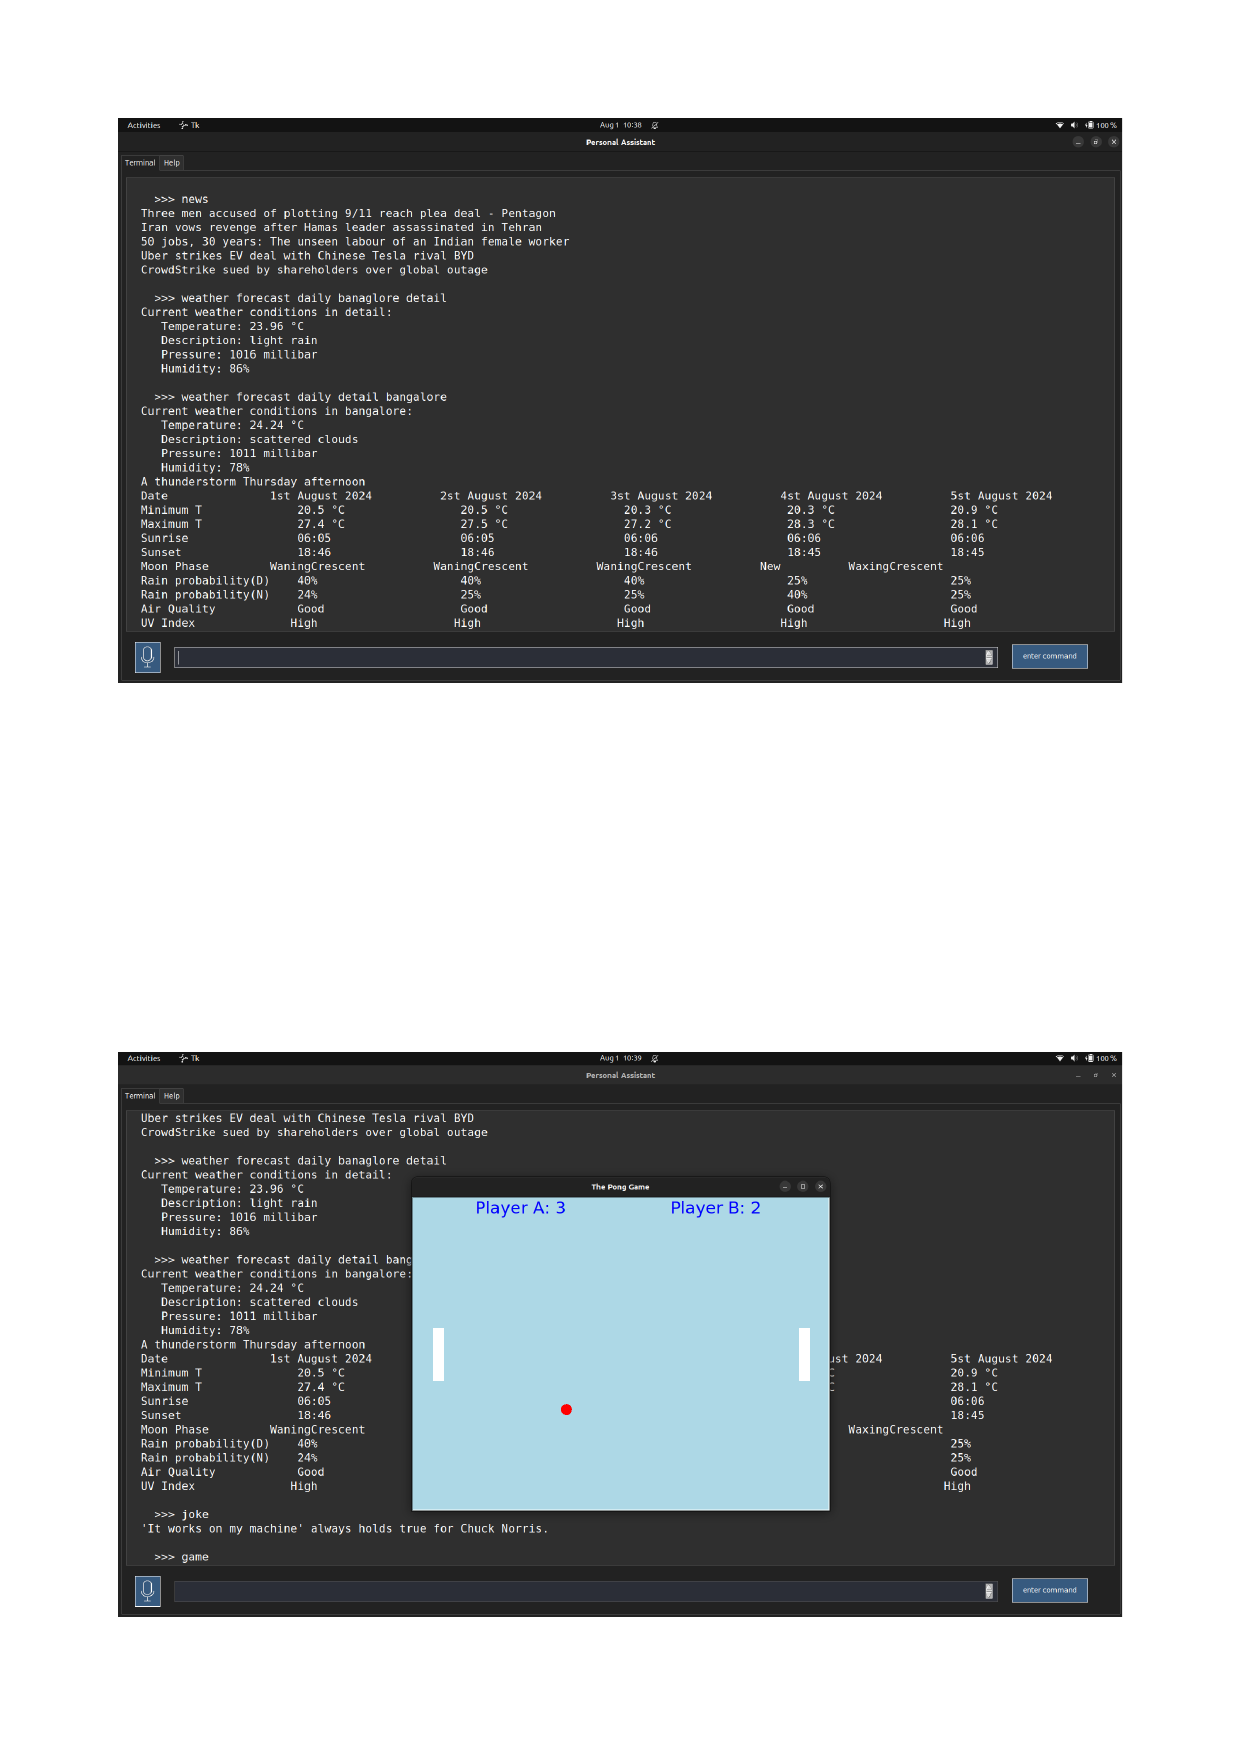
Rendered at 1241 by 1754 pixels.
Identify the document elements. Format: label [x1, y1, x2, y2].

picture [118, 118, 1123, 683]
picture [118, 1052, 1123, 1617]
